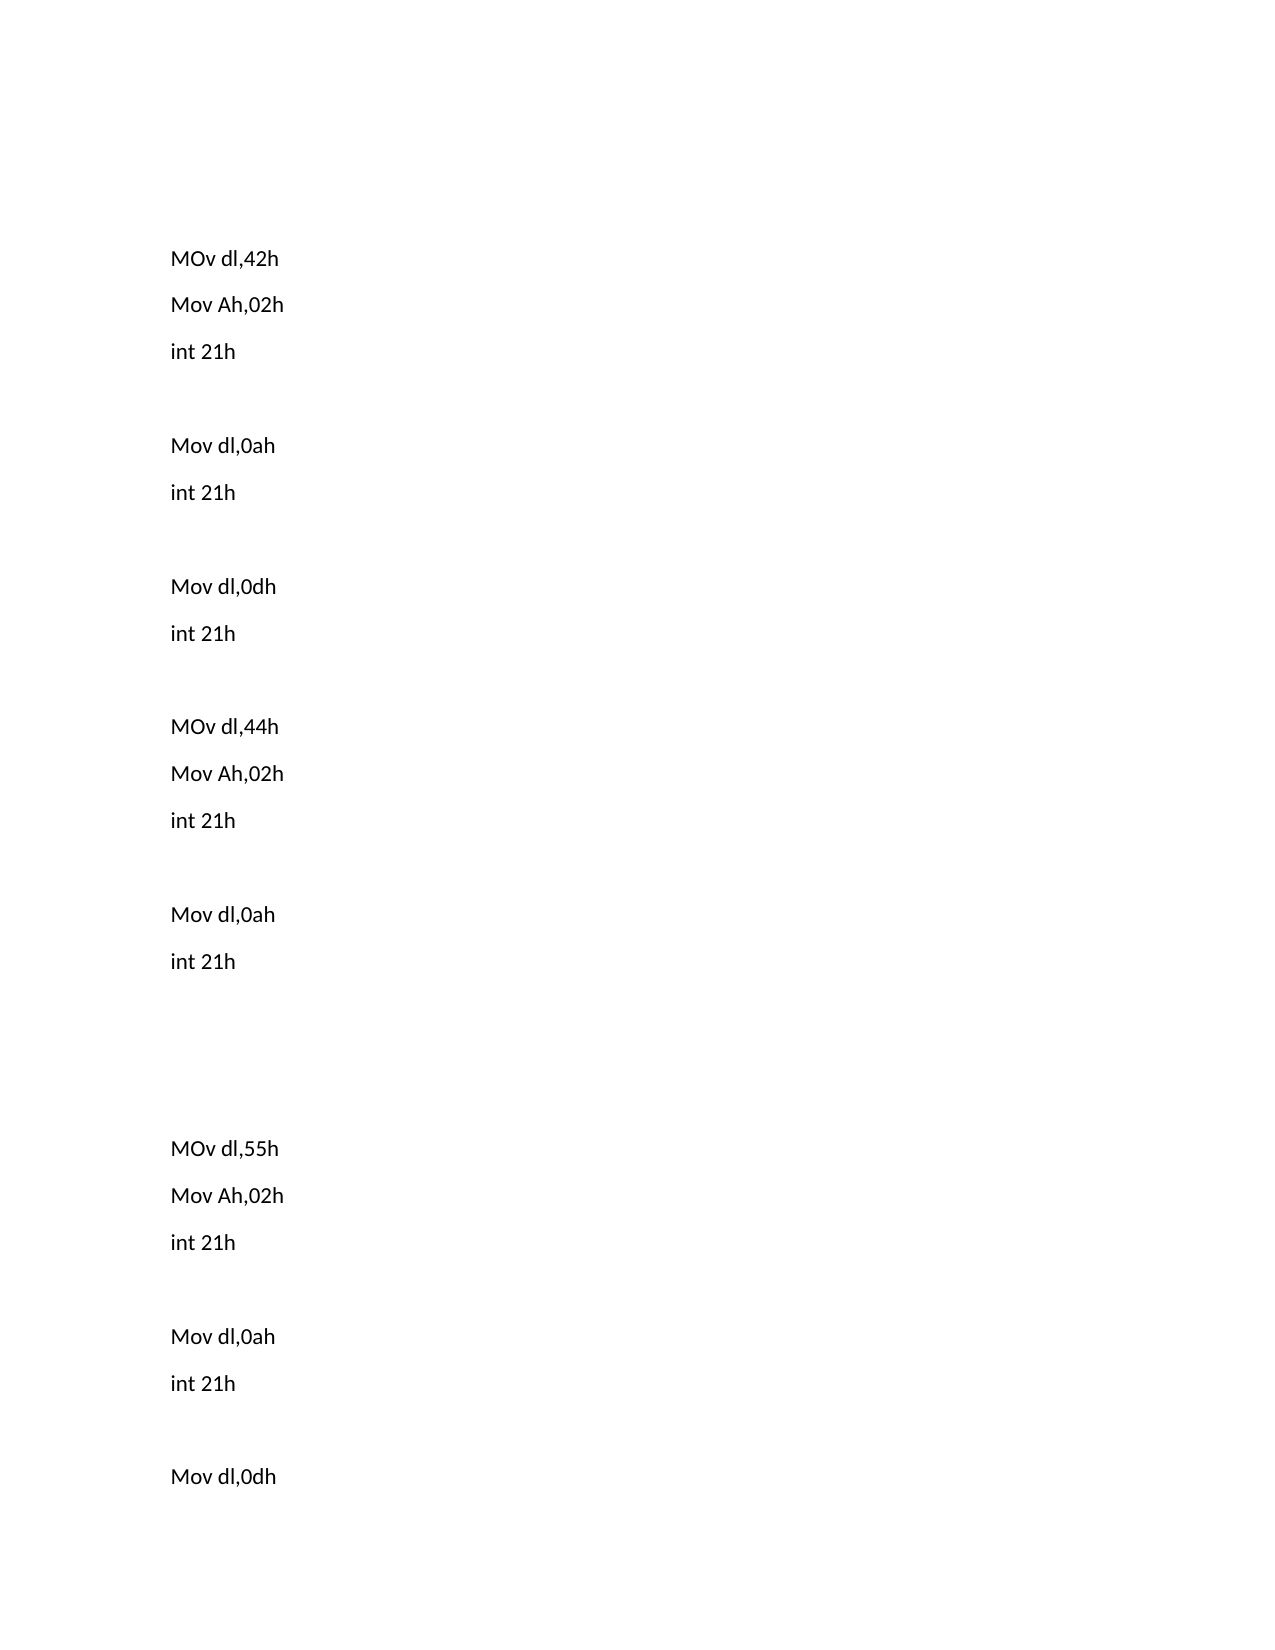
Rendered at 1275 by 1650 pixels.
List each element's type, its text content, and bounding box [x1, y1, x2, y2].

text MOv dl,55h [150, 1134, 1125, 1162]
text MOv dl,44h [150, 712, 1125, 741]
text Mov Ah,02h [150, 1181, 1125, 1209]
text Mov dl,0dh [150, 572, 1125, 600]
text int 21h [150, 806, 1125, 834]
text int 21h [150, 947, 1125, 975]
text MOv dl,42h [150, 244, 1125, 272]
text Mov dl,0dh [150, 1462, 1125, 1491]
text Mov Ah,02h [150, 759, 1125, 787]
text int 21h [150, 1369, 1125, 1397]
text int 21h [150, 1228, 1125, 1256]
text int 21h [150, 478, 1125, 506]
text Mov dl,0ah [150, 431, 1125, 459]
text Mov Ah,02h [150, 291, 1125, 319]
text int 21h [150, 619, 1125, 647]
text int 21h [150, 337, 1125, 366]
text Mov dl,0ah [150, 1322, 1125, 1350]
text Mov dl,0ah [150, 900, 1125, 928]
